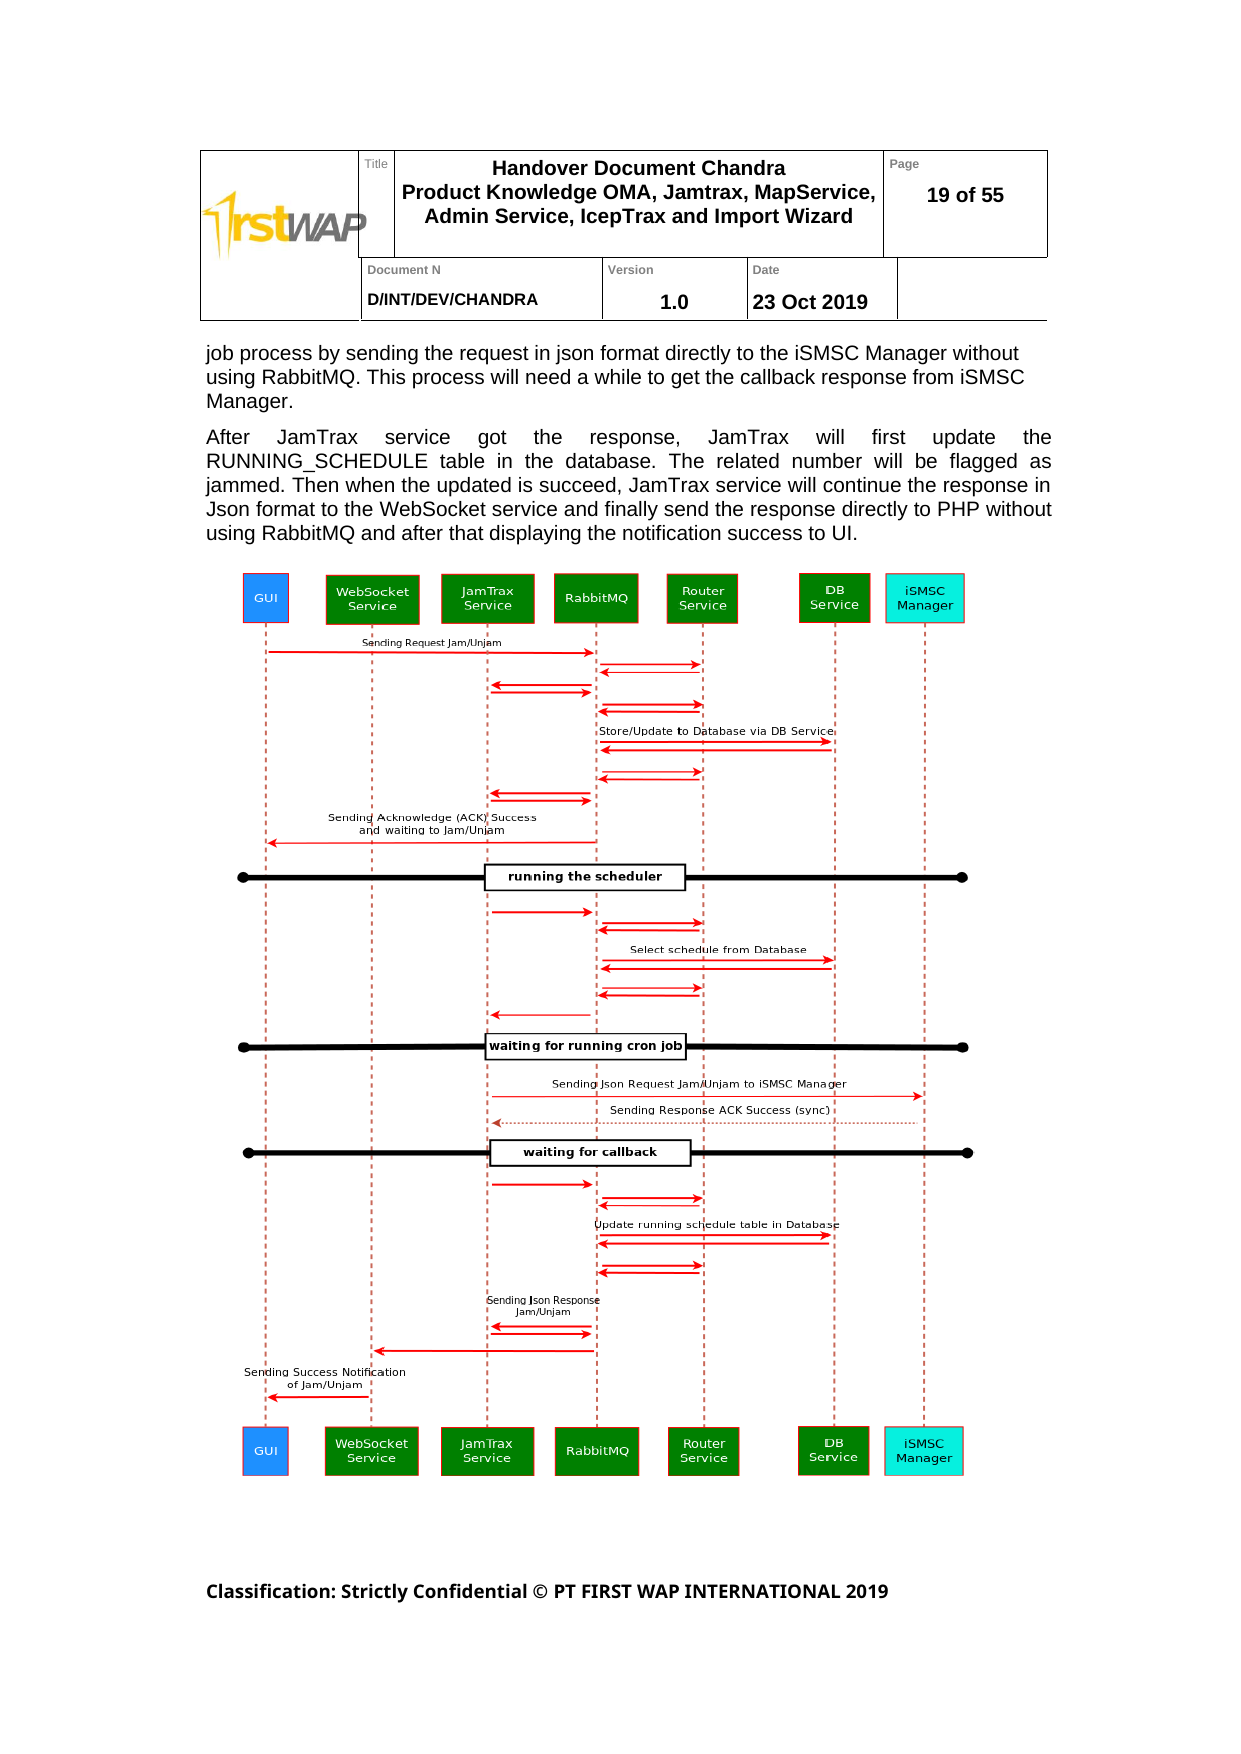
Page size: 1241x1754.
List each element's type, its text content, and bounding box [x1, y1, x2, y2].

picture [359, 190, 367, 257]
text After JamTrax service got the response, JamTrax will first update the RUNNING_SCHEDULE table in the database. The related number will be flagged as jammed. Then when the updated is succeed, JamTrax service will continue the response in Json format to the WebSocket service and finally send the response directly to PHP without using RabbitMQ and after that displaying the notification success to UI. [206, 425, 1053, 545]
picture [236, 573, 975, 1476]
picture [201, 190, 361, 261]
